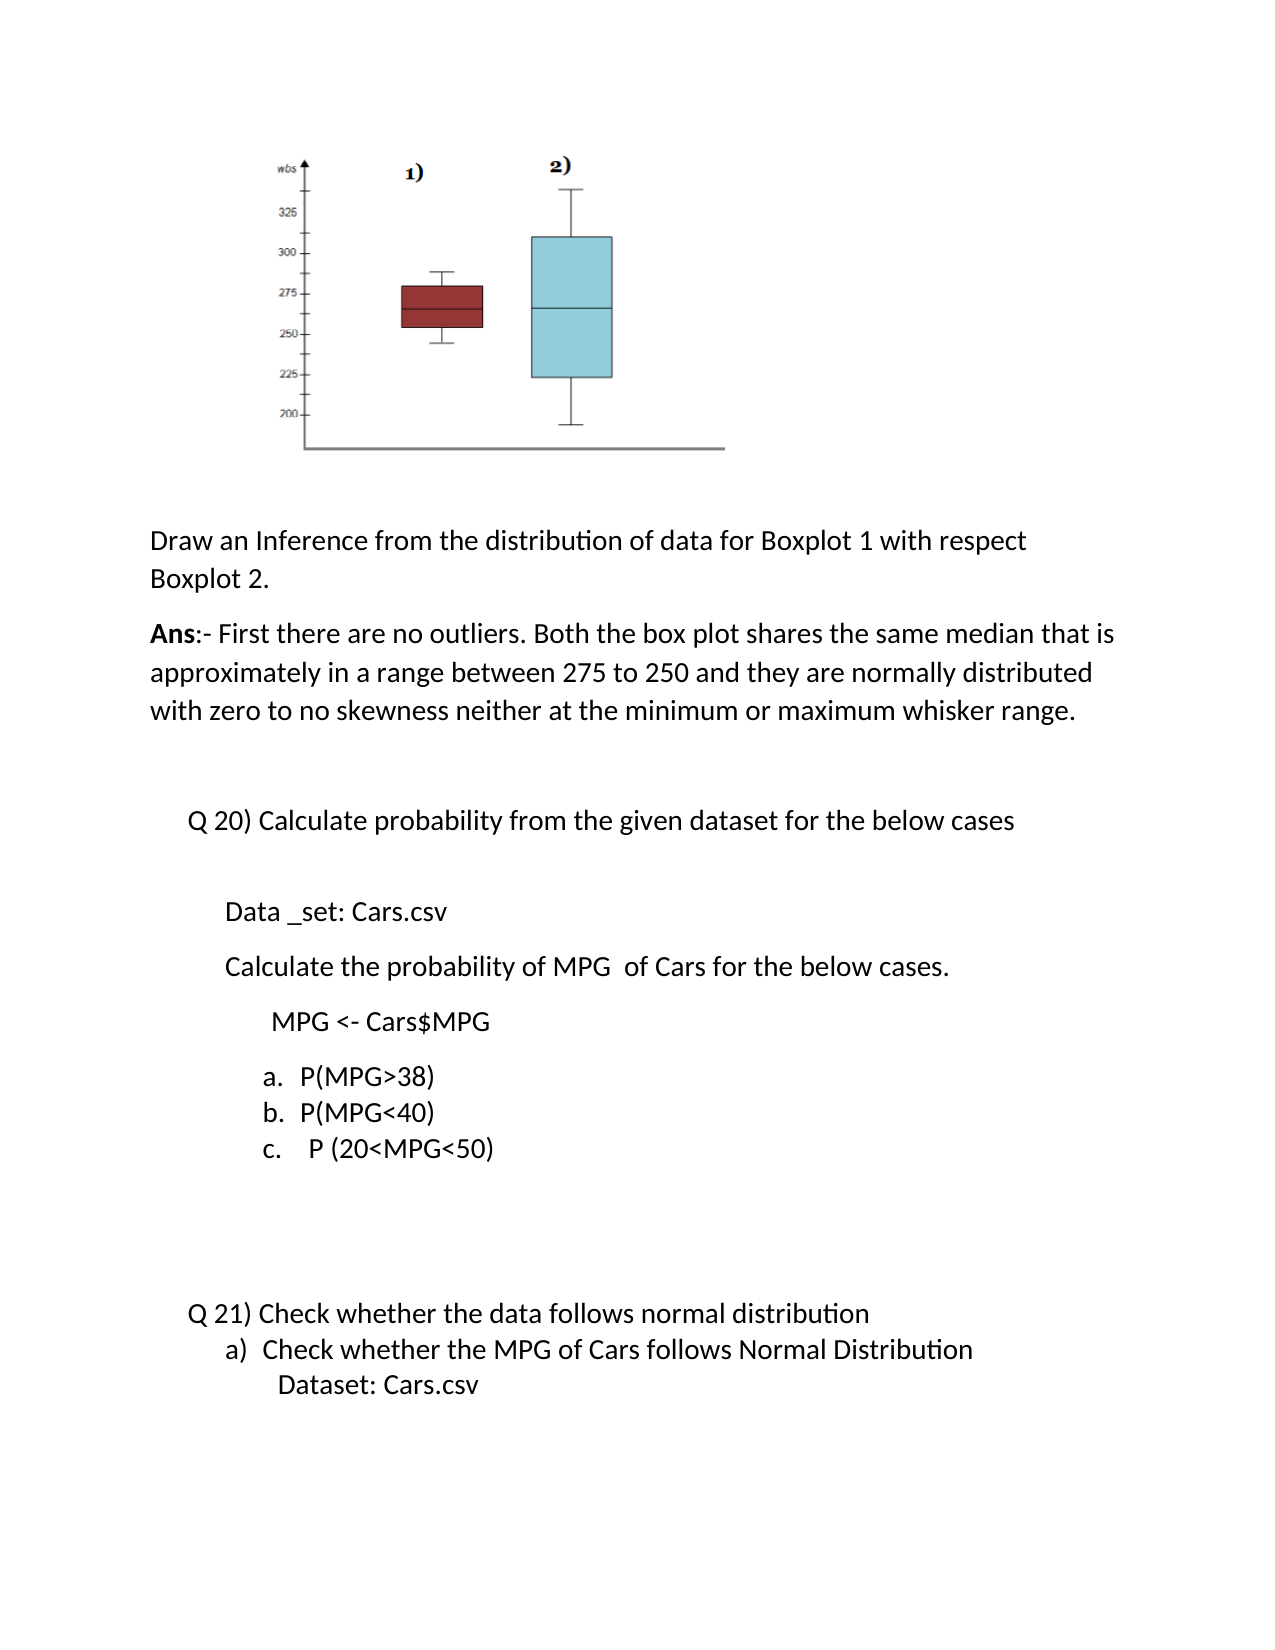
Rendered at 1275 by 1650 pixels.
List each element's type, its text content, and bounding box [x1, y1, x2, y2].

text MPG <- Cars$MPG [225, 1003, 1125, 1039]
picture [150, 149, 728, 503]
list P(MPG>38) [262, 1058, 1125, 1094]
list P(MPG<40) [262, 1094, 1125, 1130]
text Draw an Inference from the distribution of data for Boxplot 1 with respect Boxplot 2. [150, 522, 1125, 596]
text Q 21) Check whether the data follows normal distribution [187, 1295, 1125, 1331]
list Check whether the MPG of Cars follows Normal Distribution [225, 1331, 1125, 1366]
text Data _set: Cars.csv [225, 893, 1125, 929]
text Q 20) Calculate probability from the given dataset for the below cases [187, 802, 1125, 838]
text Calculate the probability of MPG of Cars for the below cases. [225, 948, 1125, 984]
text Ans:- First there are no outliers. Both the box plot shares the same median that is approximately in a range between 275 to 250 and they are normally distributed with zero to no skewness neither at the minimum or maximum whisker range. [150, 615, 1125, 728]
text Dataset: Cars.csv [225, 1366, 1125, 1402]
text c. P (20<MPG<50) [262, 1130, 1125, 1165]
